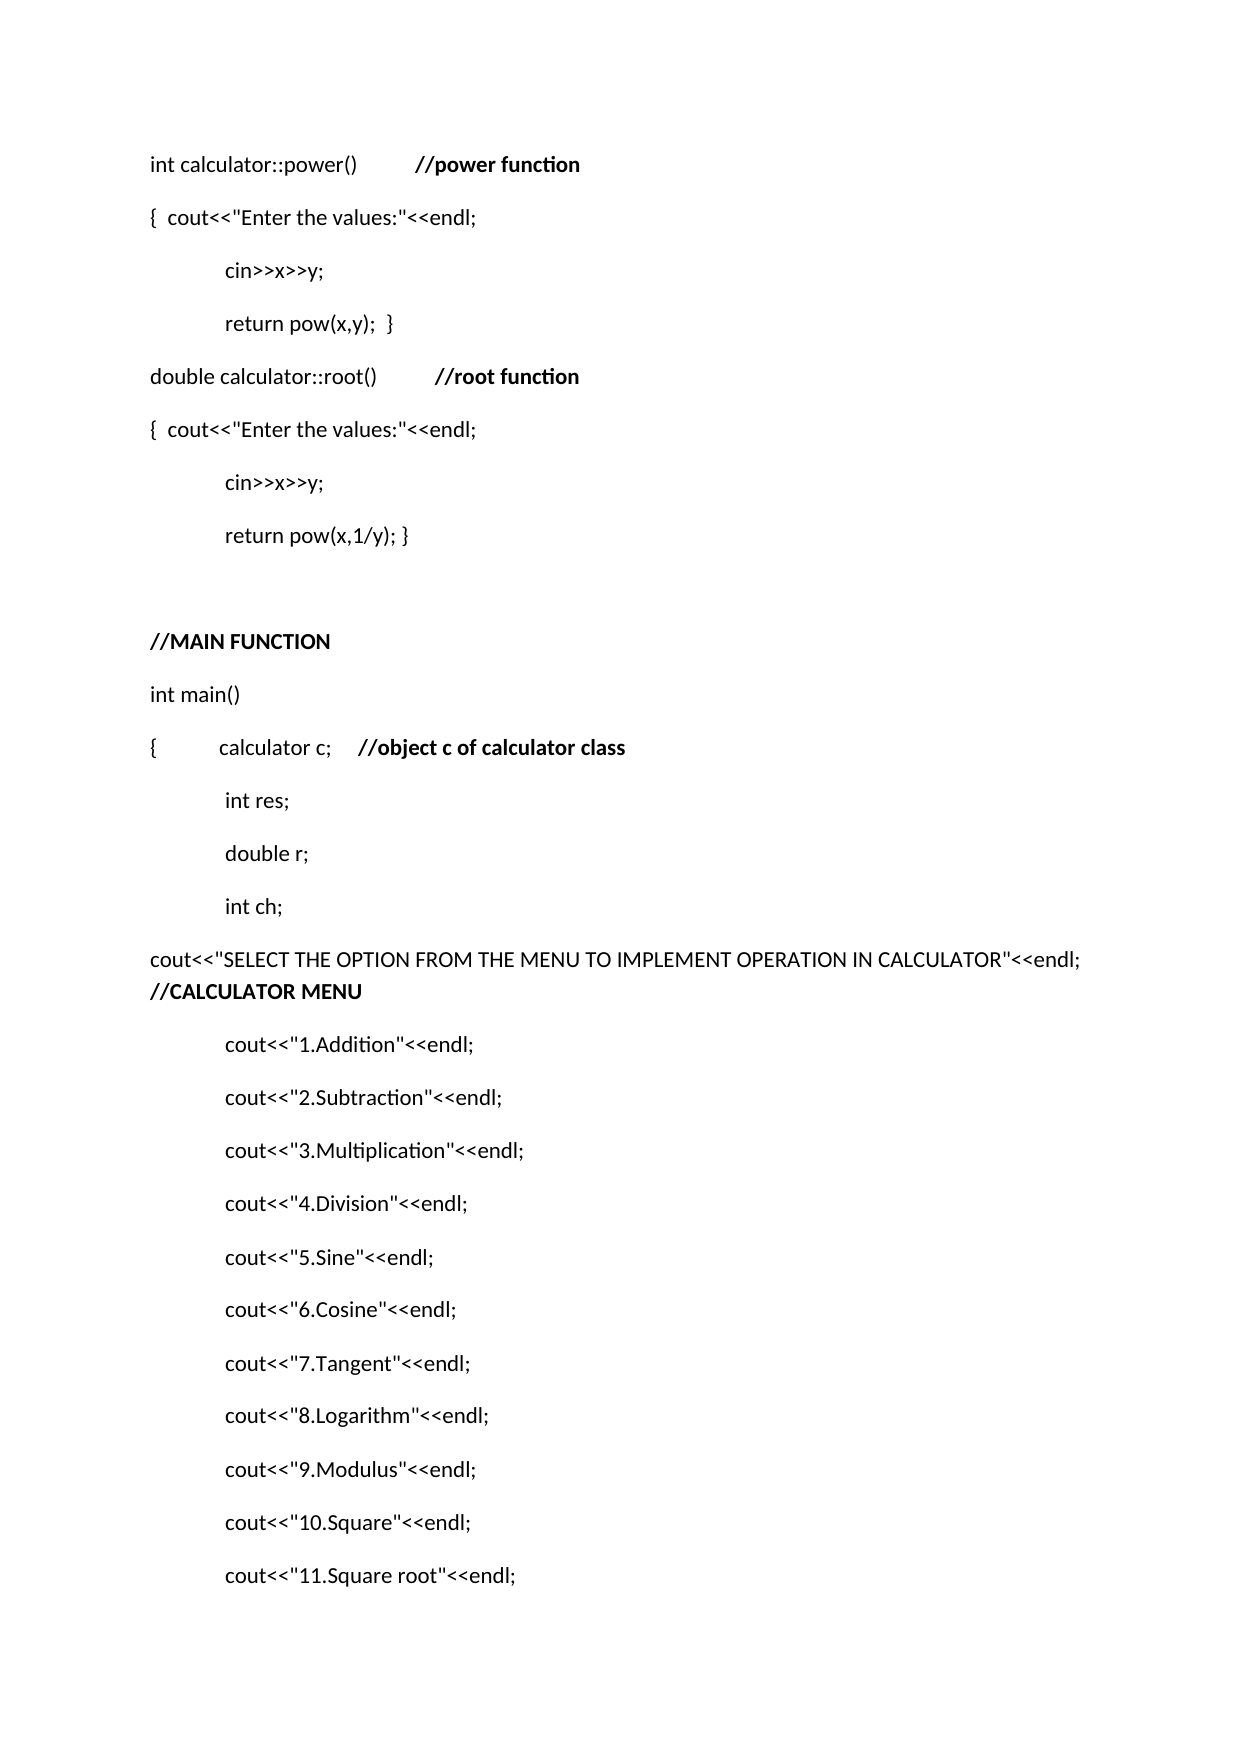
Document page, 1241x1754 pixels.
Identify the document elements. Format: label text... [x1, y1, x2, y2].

text cout<<"4.Division"<<endl; [150, 1189, 1090, 1218]
text { calculator c; //object c of calculator class [150, 733, 1090, 761]
text int res; [150, 786, 1090, 814]
text cout<<"3.Multiplication"<<endl; [150, 1137, 1090, 1164]
text int main() [150, 680, 1090, 708]
text cin>>x>>y; [150, 256, 1090, 284]
text cin>>x>>y; [150, 468, 1090, 496]
text cout<<"7.Tangent"<<endl; [150, 1349, 1090, 1377]
text cout<<"5.Sine"<<endl; [150, 1243, 1090, 1271]
text cout<<"SELECT THE OPTION FROM THE MENU TO IMPLEMENT OPERATION IN CALCULATOR"<<endl; //CALCULATOR MENU [150, 945, 1090, 1006]
text cout<<"2.Subtraction"<<endl; [150, 1083, 1090, 1112]
text cout<<"8.Logarithm"<<endl; [150, 1402, 1090, 1430]
text { cout<<"Enter the values:"<<endl; [150, 203, 1090, 231]
text cout<<"1.Addition"<<endl; [150, 1031, 1090, 1058]
text cout<<"6.Cosine"<<endl; [150, 1296, 1090, 1324]
text double calculator::root() //root function [150, 362, 1090, 390]
text int calculator::power() //power function [150, 150, 1090, 178]
text cout<<"11.Square root"<<endl; [150, 1561, 1090, 1589]
text cout<<"9.Modulus"<<endl; [150, 1455, 1090, 1483]
text cout<<"10.Square"<<endl; [150, 1508, 1090, 1536]
text double r; [150, 839, 1090, 867]
text return pow(x,y); } [150, 309, 1090, 337]
text { cout<<"Enter the values:"<<endl; [150, 415, 1090, 443]
text return pow(x,1/y); } [150, 521, 1090, 549]
text int ch; [150, 892, 1090, 920]
text //MAIN FUNCTION [150, 627, 1090, 655]
